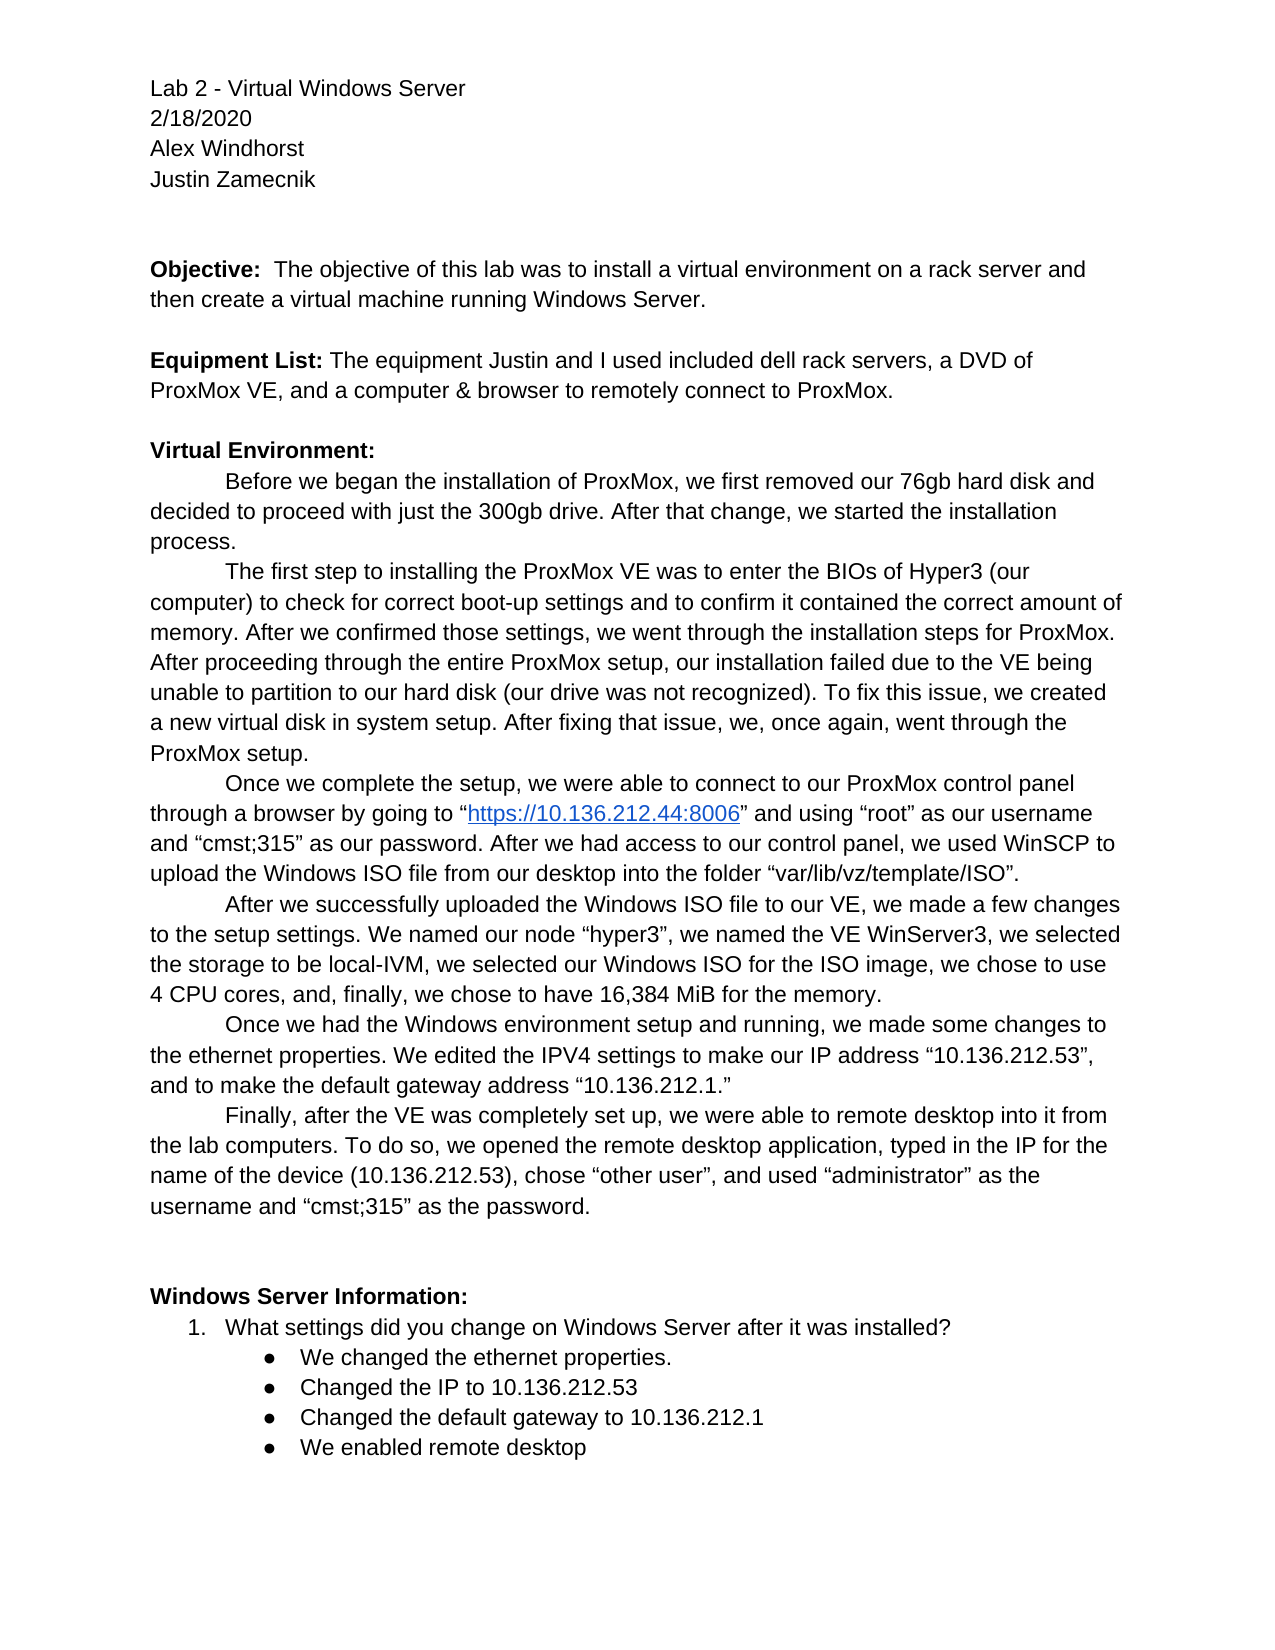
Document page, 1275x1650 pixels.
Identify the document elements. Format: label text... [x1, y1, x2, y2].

text Objective: The objective of this lab was to install a virtual environment on a rack server and then create a virtual machine running Windows Server. [150, 256, 1125, 313]
text Equipment List: The equipment Justin and I used included dell rack servers, a DVD of ProxMox VE, and a computer & browser to remotely connect to ProxMox. [150, 347, 1125, 403]
list Changed the default gateway to 10.136.212.1 [262, 1404, 1125, 1431]
text The first step to installing the ProxMox VE was to enter the BIOs of Hyper3 (our computer) to check for correct boot-up settings and to confirm it contained the correct amount of memory. After we confirmed those settings, we went through the installation steps for ProxMox. After proceeding through the entire ProxMox setup, our installation failed due to the VE being unable to partition to our hard disk (our drive was not recognized). To fix this issue, we created a new virtual disk in system setup. After fixing that issue, we, once again, went through the ProxMox setup. [150, 558, 1125, 766]
list What settings did you change on Windows Server after it was installed? [187, 1313, 1125, 1340]
text Finally, after the VE was completely set up, we were able to remote desktop into it from the lab computers. To do so, we opened the remote desktop application, typed in the IP for the name of the device (10.136.212.53), chose “other user”, and used “administrator” as the username and “cmst;315” as the password. [150, 1102, 1125, 1219]
list We enabled remote desktop [262, 1434, 1125, 1461]
text Once we had the Windows environment setup and running, we made some changes to the ethernet properties. We edited the IPV4 settings to make our IP address “10.136.212.53”, and to make the default gateway address “10.136.212.1.” [150, 1011, 1125, 1098]
text Once we complete the setup, we were able to connect to our ProxMox control panel through a browser by going to “https://10.136.212.44:8006” and using “root” as our username and “cmst;315” as our password. After we had access to our control panel, we used WinSCP to upload the Windows ISO file from our desktop into the folder “var/lib/vz/template/ISO”. [150, 770, 1125, 887]
text After we successfully uploaded the Windows ISO file to our VE, we made a few changes to the setup settings. We named our node “hyper3”, we named the VE WinServer3, we selected the storage to be local-IVM, we selected our Windows ISO for the ISO image, we chose to use 4 CPU cores, and, finally, we chose to have 16,384 MiB for the memory. [150, 891, 1125, 1008]
text Before we began the installation of ProxMox, we first removed our 76gb hard disk and decided to proceed with just the 300gb drive. After that change, we started the installation process. [150, 468, 1125, 554]
list We changed the ethernet properties. [262, 1344, 1125, 1370]
text Windows Server Information: [150, 1283, 1125, 1310]
list Changed the IP to 10.136.212.53 [262, 1374, 1125, 1400]
text Virtual Environment: [150, 437, 1125, 464]
